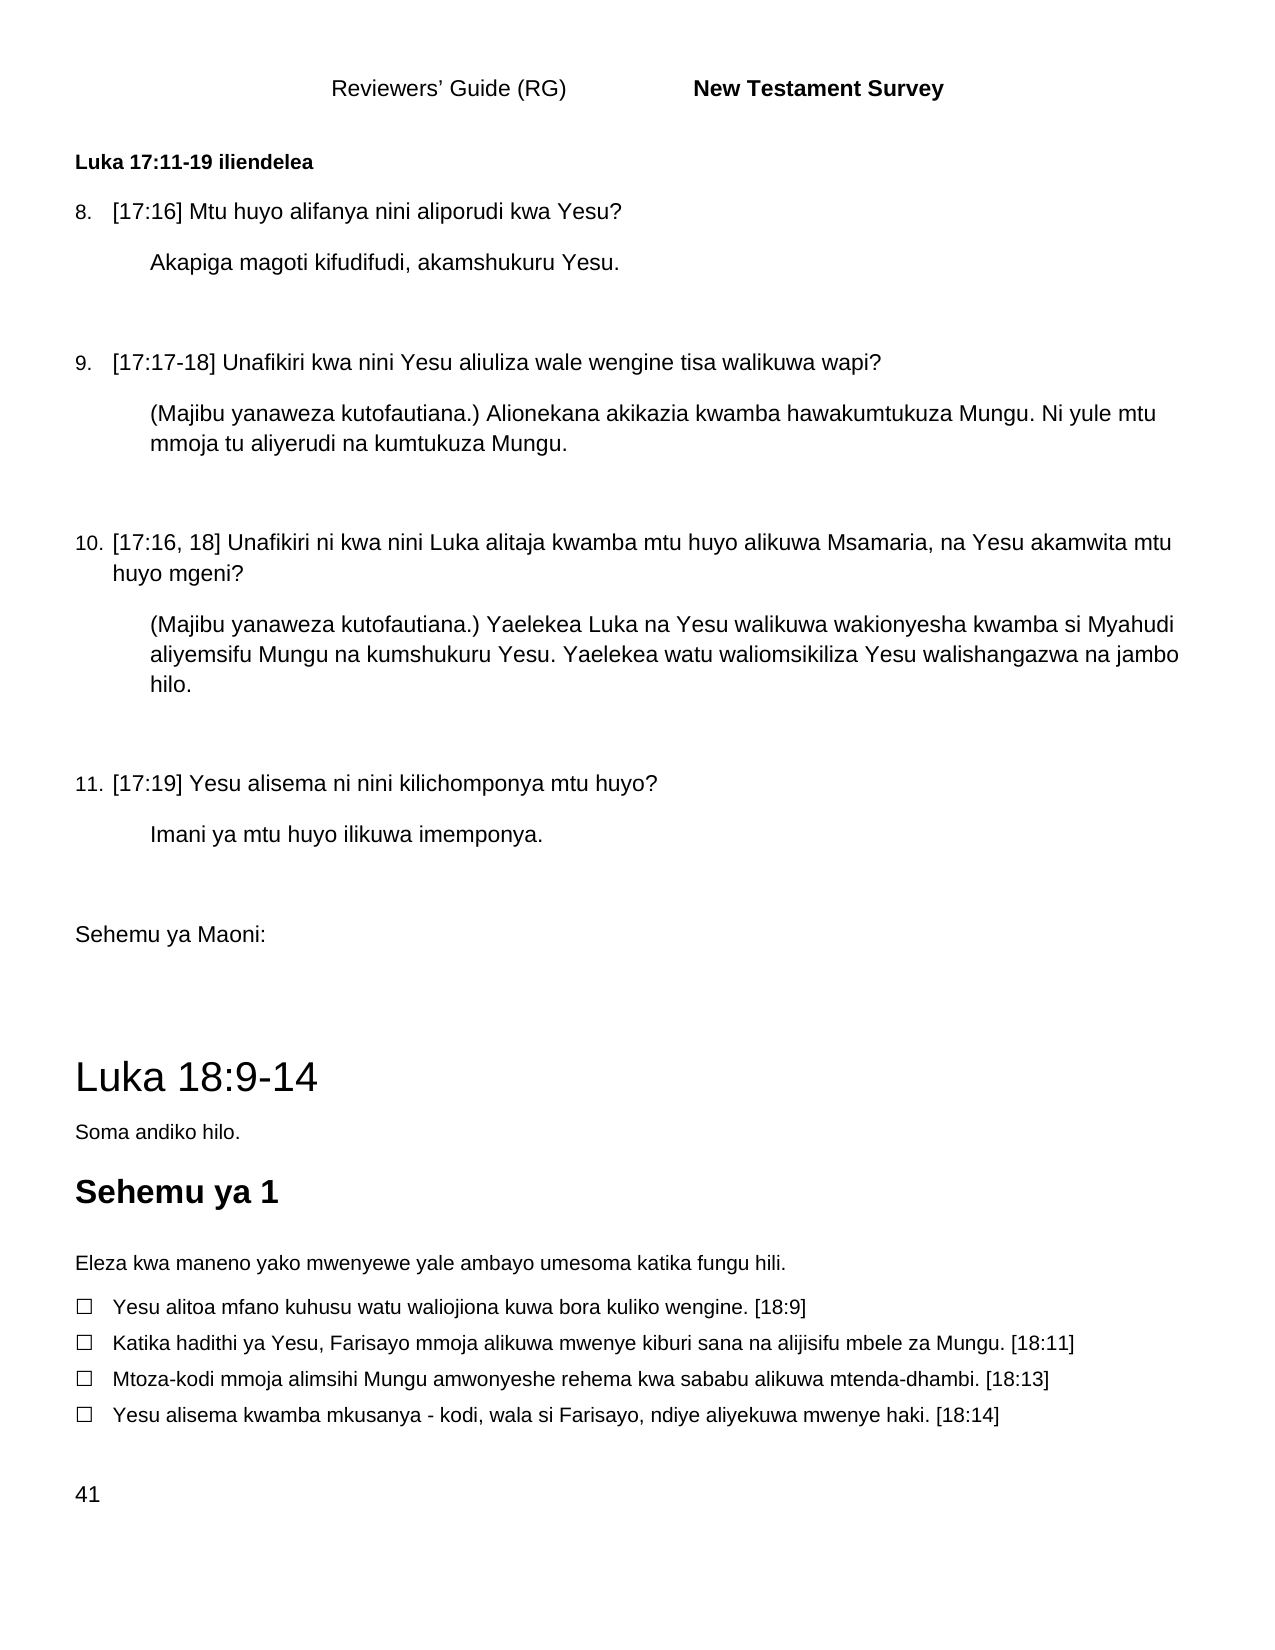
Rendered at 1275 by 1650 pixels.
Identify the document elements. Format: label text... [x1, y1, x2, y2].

list Yesu alisema kwamba mkusanya - kodi, wala si Farisayo, ndiye aliyekuwa mwenye haki. [18:14] [75, 1402, 1200, 1426]
subtitle Luka 18:9-14 [75, 1052, 1200, 1100]
text Soma andiko hilo. [75, 1120, 1200, 1144]
list [17:19] Yesu alisema ni nini kilichomponya mtu huyo? [75, 770, 1200, 797]
text Akapiga magoti kifudifudi, akamshukuru Yesu. [150, 249, 1200, 276]
list Mtoza-kodi mmoja alimsihi Mungu amwonyeshe rehema kwa sababu alikuwa mtenda-dhambi. [18:13] [75, 1367, 1200, 1391]
text Imani ya mtu huyo ilikuwa imemponya. [150, 821, 1200, 848]
list [17:17-18] Unafikiri kwa nini Yesu aliuliza wale wengine tisa walikuwa wapi? [75, 349, 1200, 375]
text (Majibu yanaweza kutofautiana.) Alionekana akikazia kwamba hawakumtukuza Mungu. Ni yule mtu mmoja tu aliyerudi na kumtukuza Mungu. [150, 400, 1200, 456]
list [17:16, 18] Unafikiri ni kwa nini Luka alitaja kwamba mtu huyo alikuwa Msamaria, na Yesu akamwita mtu huyo mgeni? [75, 529, 1200, 586]
text Eleza kwa maneno yako mwenyewe yale ambayo umesoma katika fungu hili. [75, 1251, 1200, 1274]
list [17:16] Mtu huyo alifanya nini aliporudi kwa Yesu? [75, 198, 1200, 225]
text Luka 17:11-19 iliendelea [75, 150, 1200, 174]
text (Majibu yanaweza kutofautiana.) Yaelekea Luka na Yesu walikuwa wakionyesha kwamba si Myahudi aliyemsifu Mungu na kumshukuru Yesu. Yaelekea watu waliomsikiliza Yesu walishangazwa na jambo hilo. [150, 611, 1200, 697]
text Sehemu ya 1 [75, 1172, 1200, 1211]
list Katika hadithi ya Yesu, Farisayo mmoja alikuwa mwenye kiburi sana na alijisifu mbele za Mungu. [18:11] [75, 1331, 1200, 1355]
list Yesu alitoa mfano kuhusu watu waliojiona kuwa bora kuliko wengine. [18:9] [75, 1295, 1200, 1319]
text Sehemu ya Maoni: [75, 921, 1200, 947]
